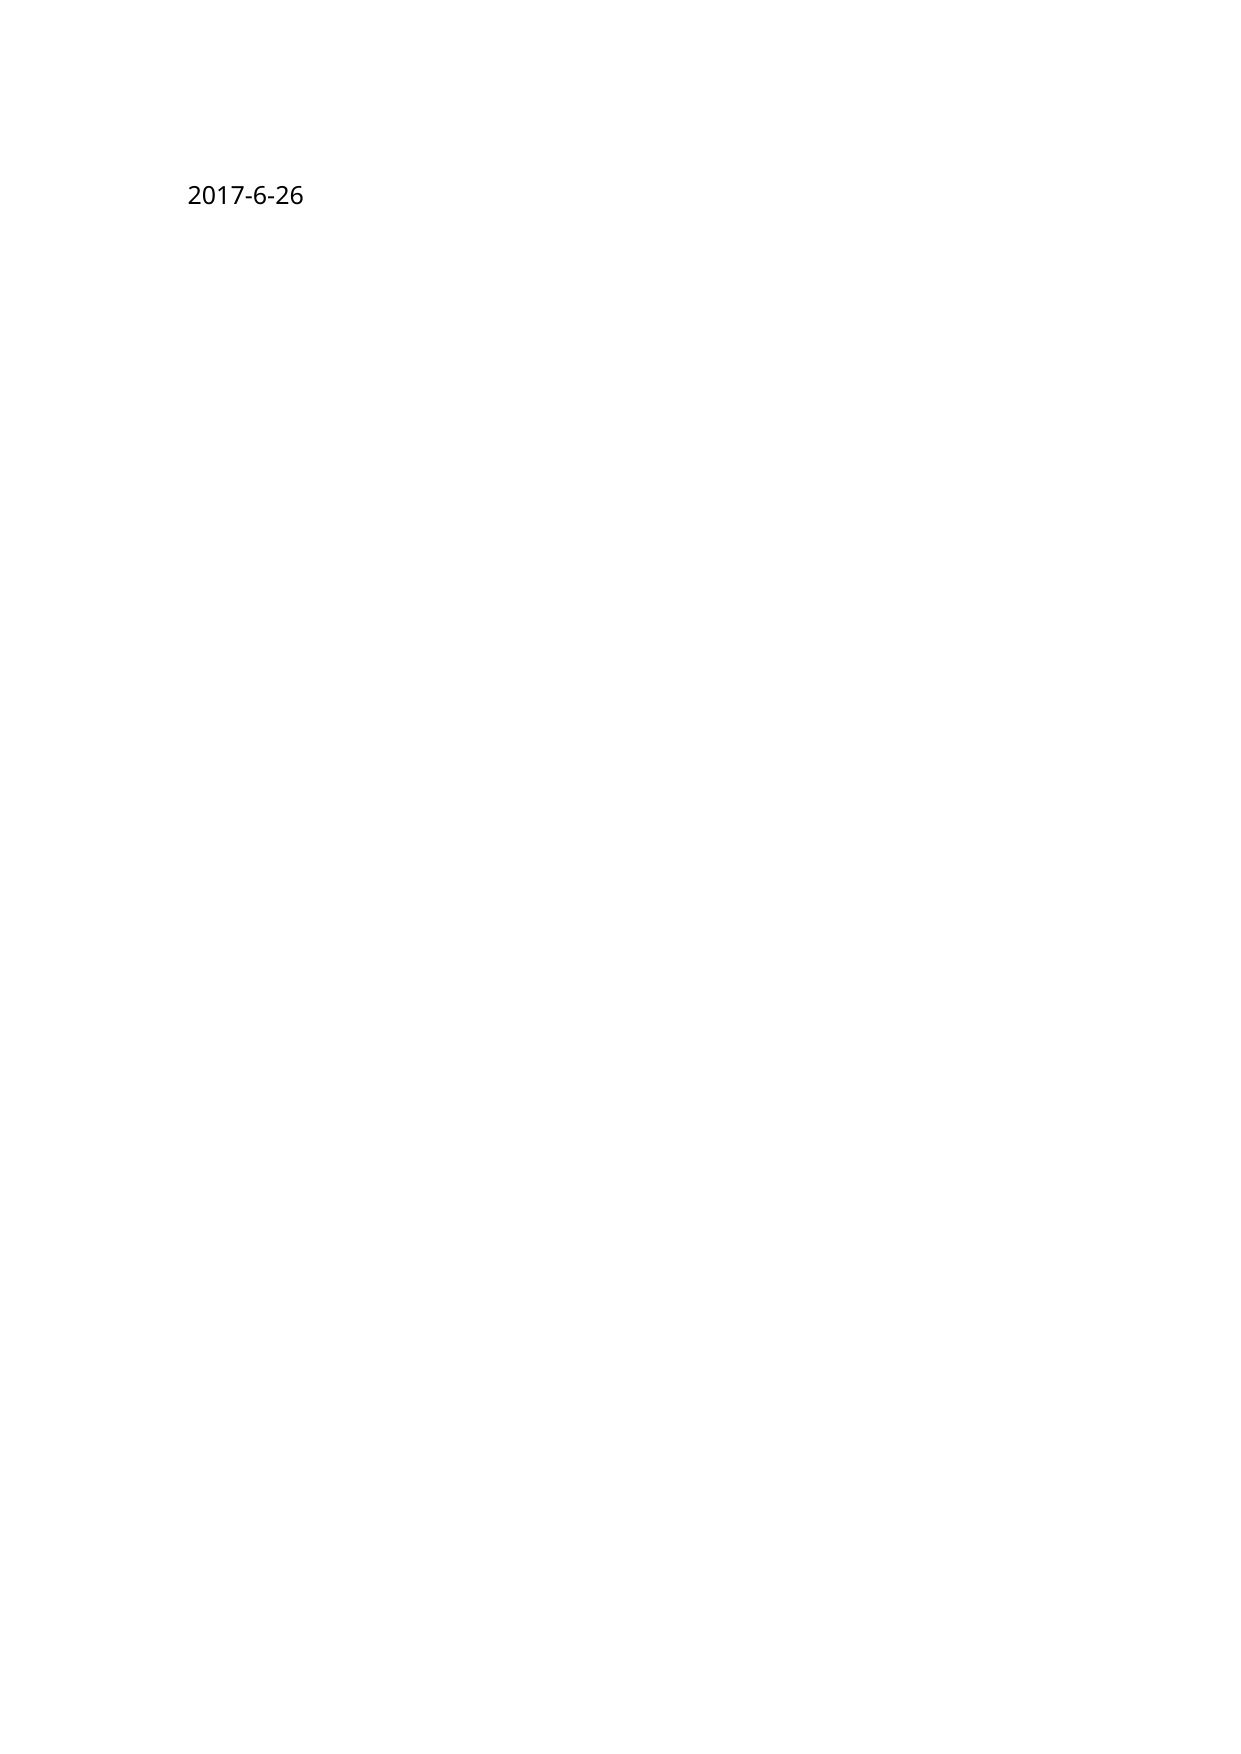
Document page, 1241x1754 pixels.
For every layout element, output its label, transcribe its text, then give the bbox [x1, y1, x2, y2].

text 2017-6-26 [187, 162, 1053, 227]
